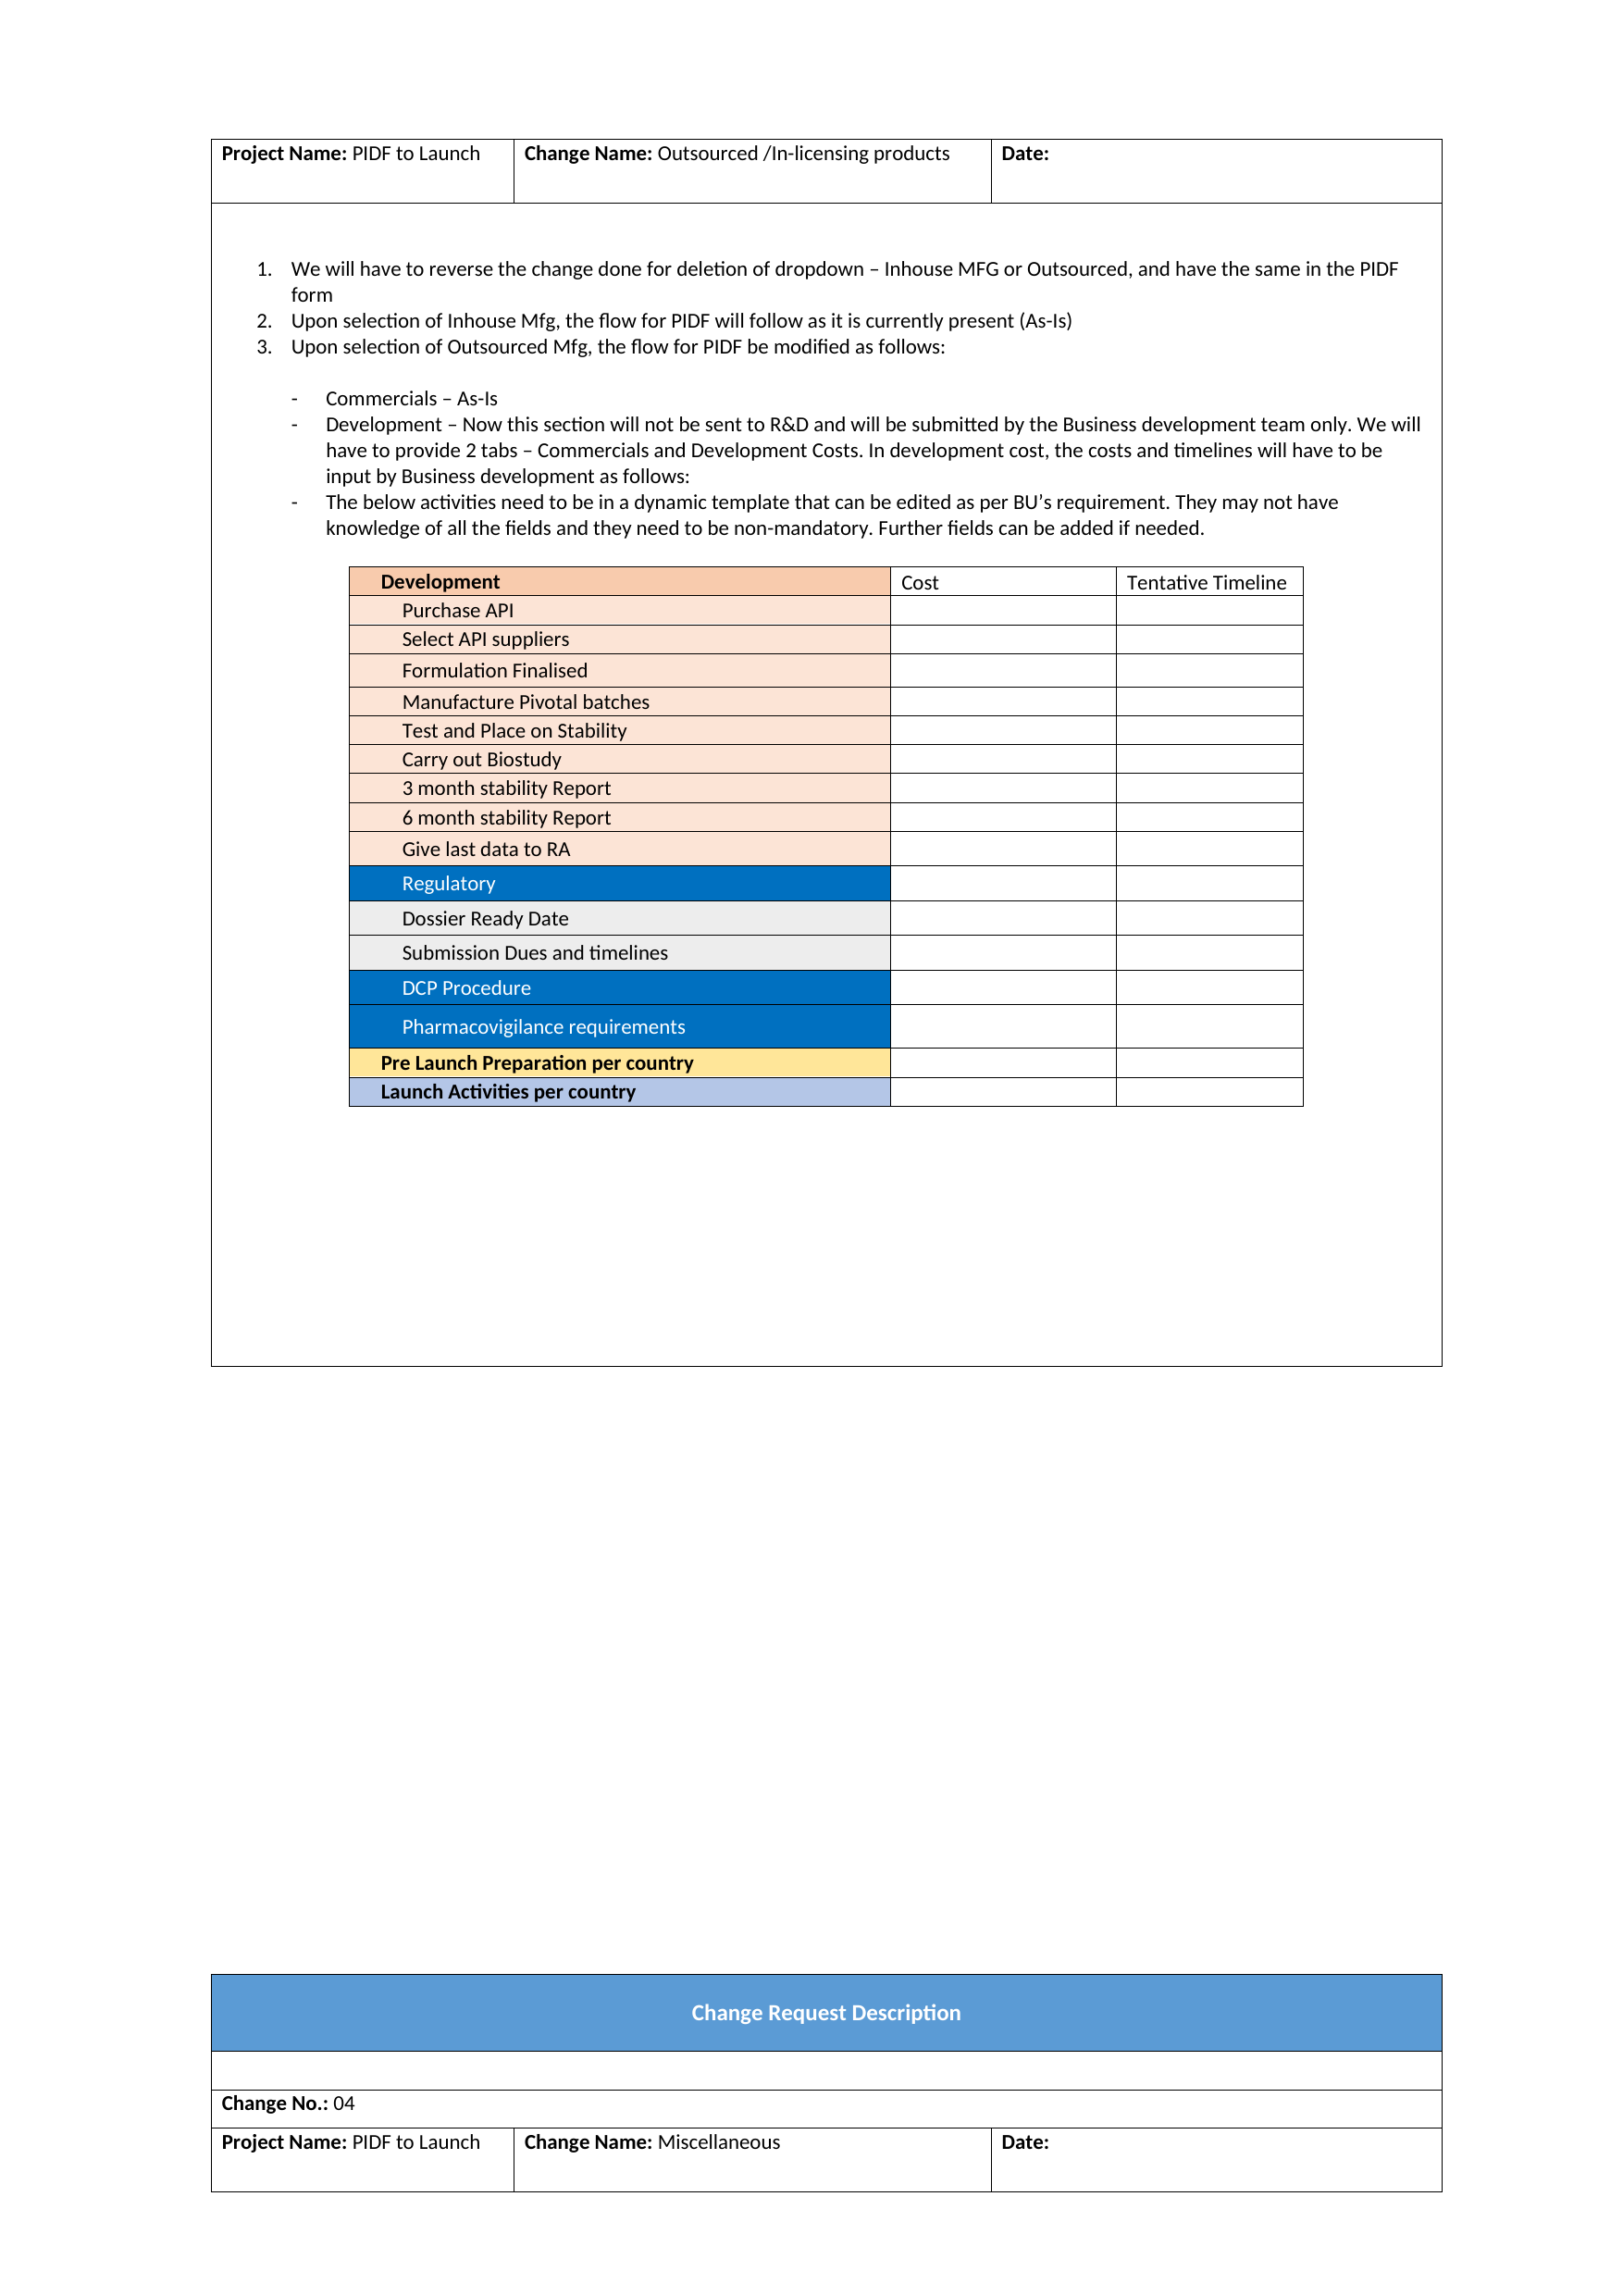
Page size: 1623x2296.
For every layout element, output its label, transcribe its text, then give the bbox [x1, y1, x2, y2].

table_cell Change Name: Miscellaneous [514, 2128, 991, 2191]
table_cell Project Name: PIDF to Launch [212, 2128, 514, 2191]
table_header Change Request Description [212, 1975, 1442, 2051]
table_cell Date: [992, 140, 1442, 203]
table_cell [212, 2052, 1442, 2089]
table_cell Date: [992, 2128, 1442, 2191]
table_cell Change Name: Outsourced /In-licensing products [514, 140, 991, 203]
table_cell Project Name: PIDF to Launch [212, 140, 514, 203]
table_cell Change No.: 04 [212, 2091, 1442, 2128]
table_cell We will have to reverse the change done for deletion of dropdown – Inhouse MFG or Outsourced, and have the same in the PIDF form Upon selection of Inhouse Mfg, the flow for PIDF will follow as it is currently present (As-Is) Upon selection of Outsourced Mfg, the flow for PIDF be modified as follows: Commercials – As-Is Development – Now this section will not be sent to R&D and will be submitted by the Business development team only. We will have to provide 2 tabs – Commercials and Development Costs. In development cost, the costs and timelines will have to be input by Business development as follows: The below activities need to be in a dynamic template that can be edited as per BU’s requirement. They may not have knowledge of all the fields and they need to be non-mandatory. Further fields can be added if needed. [212, 204, 1442, 1366]
